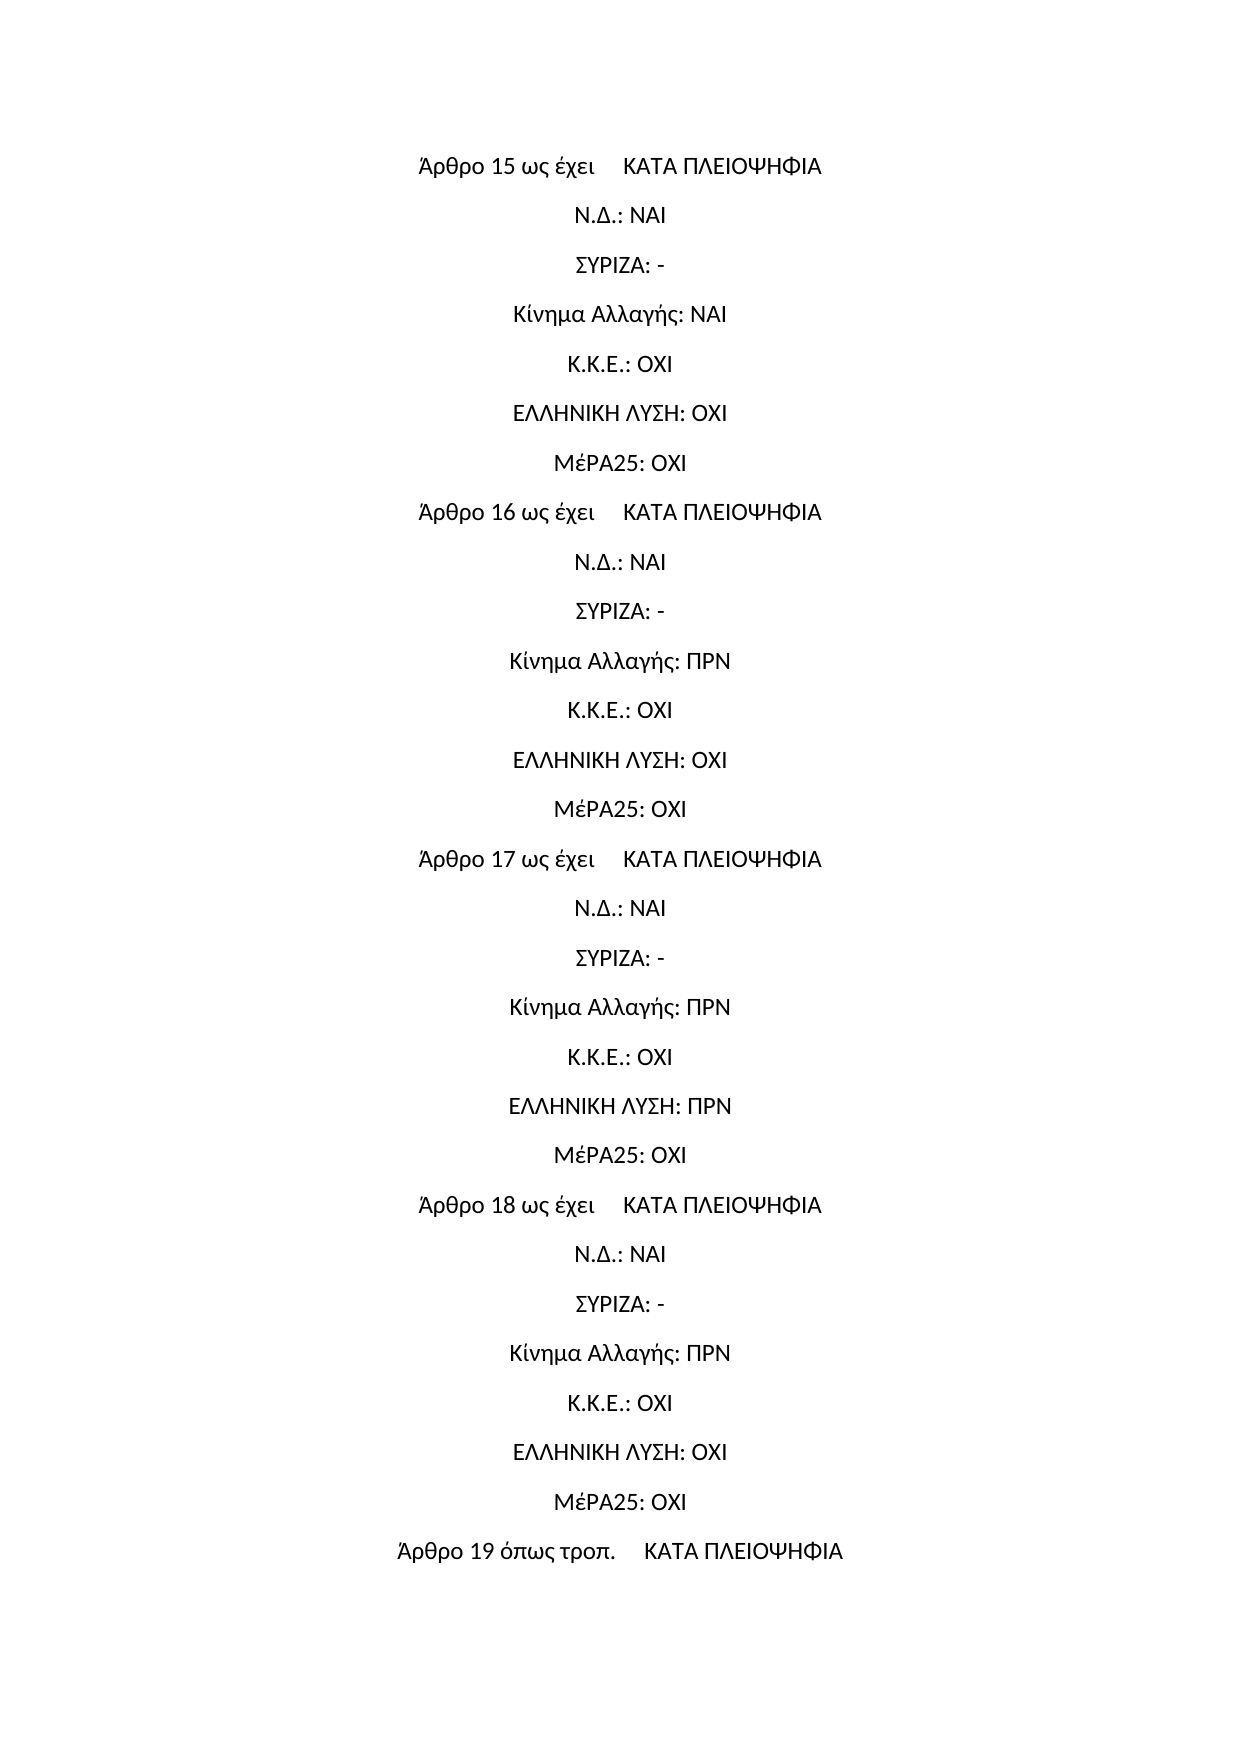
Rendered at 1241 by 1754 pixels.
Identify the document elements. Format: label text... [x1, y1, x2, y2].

table_cell Κίνημα Αλλαγής: ΠΡΝ [254, 991, 987, 1041]
table_cell Κίνημα Αλλαγής: ΠΡΝ [254, 645, 987, 694]
table_cell ΜέΡΑ25: OXI [254, 1140, 987, 1189]
table_cell ΕΛΛΗΝΙΚΗ ΛΥΣΗ: OXI [254, 1436, 987, 1486]
table_cell Ν.Δ.: ΝΑΙ [254, 200, 987, 249]
table_cell Ν.Δ.: ΝΑΙ [254, 892, 987, 942]
table_cell Κίνημα Αλλαγής: ΠΡΝ [254, 1338, 987, 1387]
table_cell ΕΛΛΗΝΙΚΗ ΛΥΣΗ: OXI [254, 744, 987, 793]
table_cell Κίνημα Αλλαγής: ΝΑΙ [254, 299, 987, 348]
table_cell ΜέΡΑ25: OXI [254, 793, 987, 843]
table_cell Άρθρο 19 όπως τροπ. ΚΑΤΑ ΠΛΕΙΟΨΗΦΙΑ [254, 1535, 987, 1585]
table_cell Άρθρο 17 ως έχει ΚΑΤΑ ΠΛΕΙΟΨΗΦΙΑ [254, 843, 987, 892]
table_cell Άρθρο 18 ως έχει ΚΑΤΑ ΠΛΕΙΟΨΗΦΙΑ [254, 1189, 987, 1238]
table_cell ΣΥΡΙΖΑ: - [254, 249, 987, 298]
table_cell ΣΥΡΙΖΑ: - [254, 1288, 987, 1337]
table_cell Κ.Κ.Ε.: OXI [254, 1041, 987, 1090]
table_cell Άρθρο 16 ως έχει ΚΑΤΑ ΠΛΕΙΟΨΗΦΙΑ [254, 496, 987, 546]
table_cell Κ.Κ.Ε.: OXI [254, 348, 987, 397]
table_cell ΜέΡΑ25: OXI [254, 447, 987, 496]
table_cell ΜέΡΑ25: OXI [254, 1486, 987, 1535]
table_cell Ν.Δ.: ΝΑΙ [254, 1239, 987, 1288]
table_cell Άρθρο 15 ως έχει ΚΑΤΑ ΠΛΕΙΟΨΗΦΙΑ [254, 150, 987, 199]
table_cell ΕΛΛΗΝΙΚΗ ΛΥΣΗ: ΠΡΝ [254, 1090, 987, 1139]
table_cell ΣΥΡΙΖΑ: - [254, 942, 987, 991]
table_cell Κ.Κ.Ε.: OXI [254, 1387, 987, 1436]
table_cell ΣΥΡΙΖΑ: - [254, 595, 987, 645]
table_cell ΕΛΛΗΝΙΚΗ ΛΥΣΗ: OXI [254, 398, 987, 447]
table_cell Κ.Κ.Ε.: OXI [254, 694, 987, 744]
table_cell Ν.Δ.: ΝΑΙ [254, 546, 987, 595]
